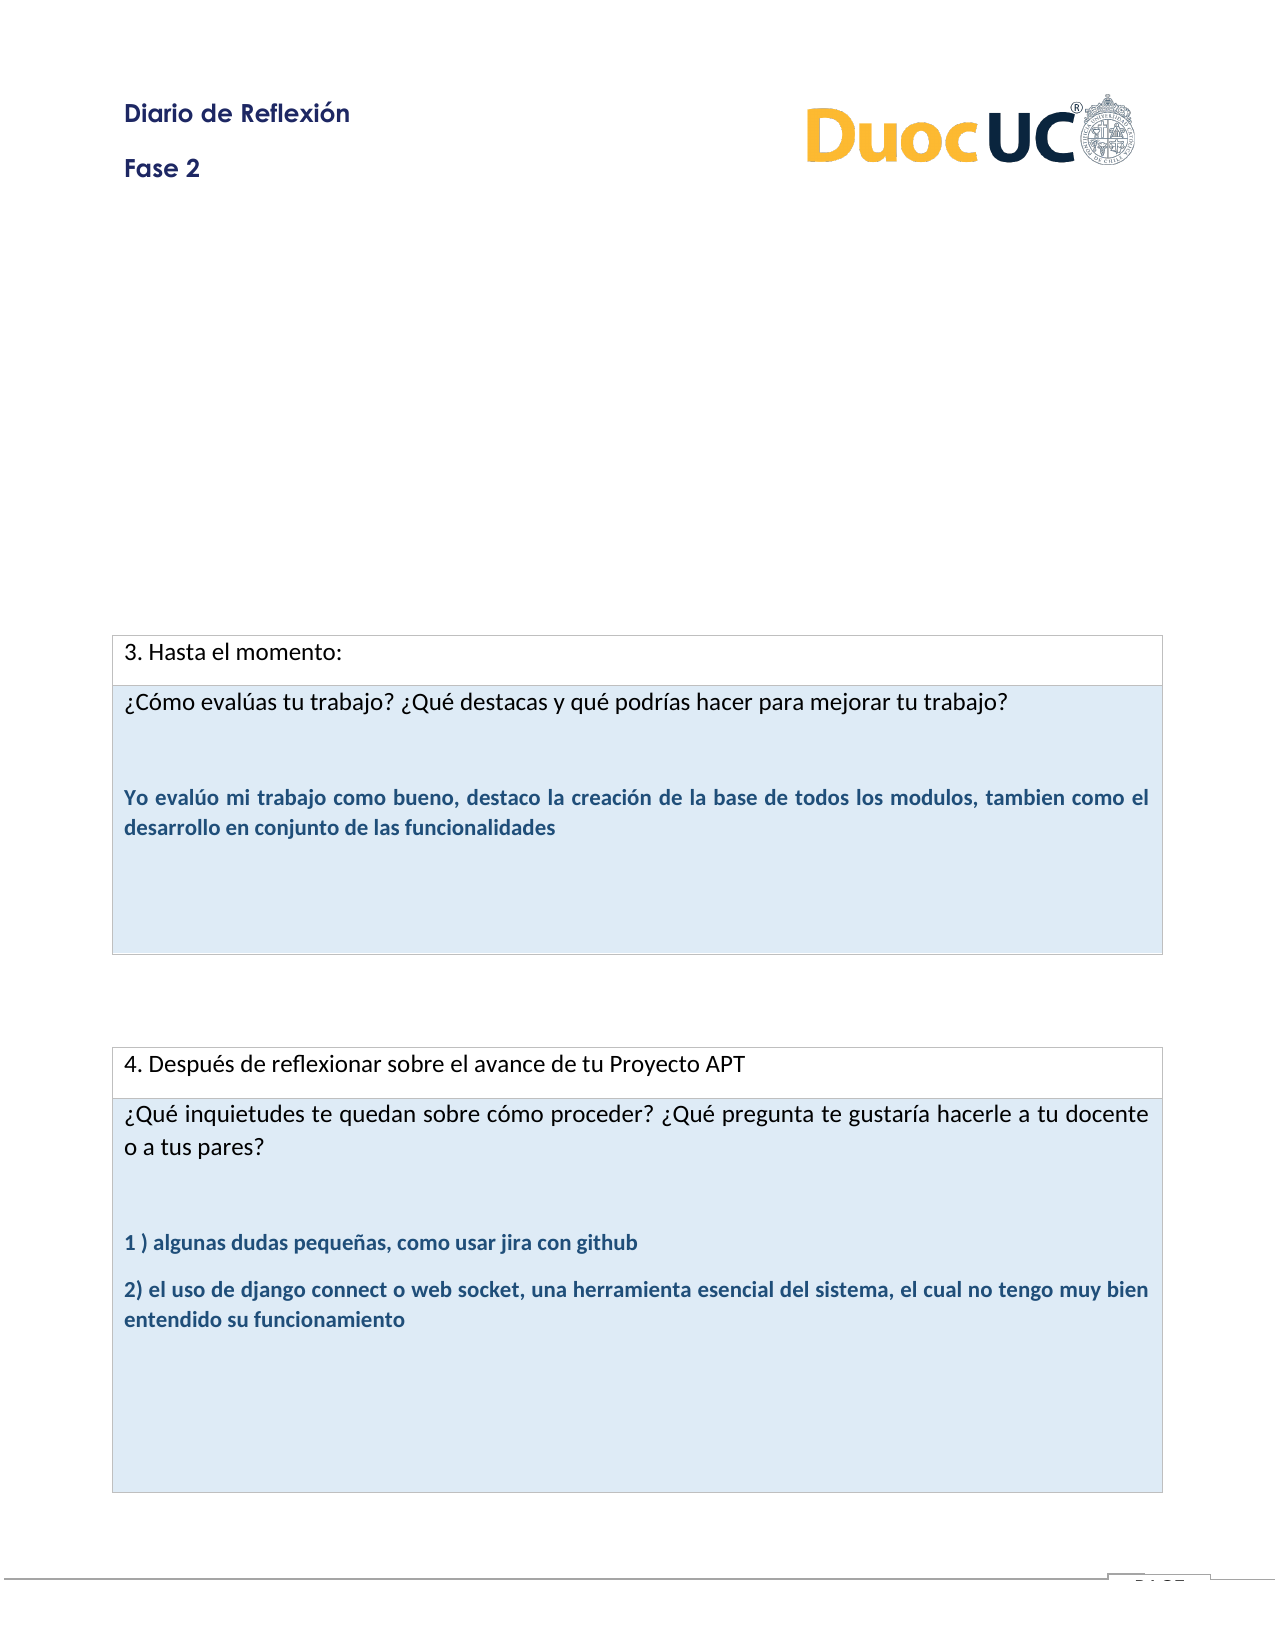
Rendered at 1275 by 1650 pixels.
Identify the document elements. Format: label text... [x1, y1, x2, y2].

table_header 3. Hasta el momento: [113, 636, 1162, 685]
table_header 4. Después de reflexionar sobre el avance de tu Proyecto APT [113, 1048, 1162, 1097]
table_cell ¿Qué inquietudes te quedan sobre cómo proceder? ¿Qué pregunta te gustaría hacerle a tu docente o a tus pares? 1 ) algunas dudas pequeñas, como usar jira con github 2) el uso de django connect o web socket, una herramienta esencial del sistema, el cual no tengo muy bien entendido su funcionamiento [113, 1099, 1162, 1492]
picture [807, 94, 1135, 165]
table_cell ¿Cómo evalúas tu trabajo? ¿Qué destacas y qué podrías hacer para mejorar tu trabajo? Yo evalúo mi trabajo como bueno, destaco la creación de la base de todos los modulos, tambien como el desarrollo en conjunto de las funcionalidades [113, 686, 1162, 953]
